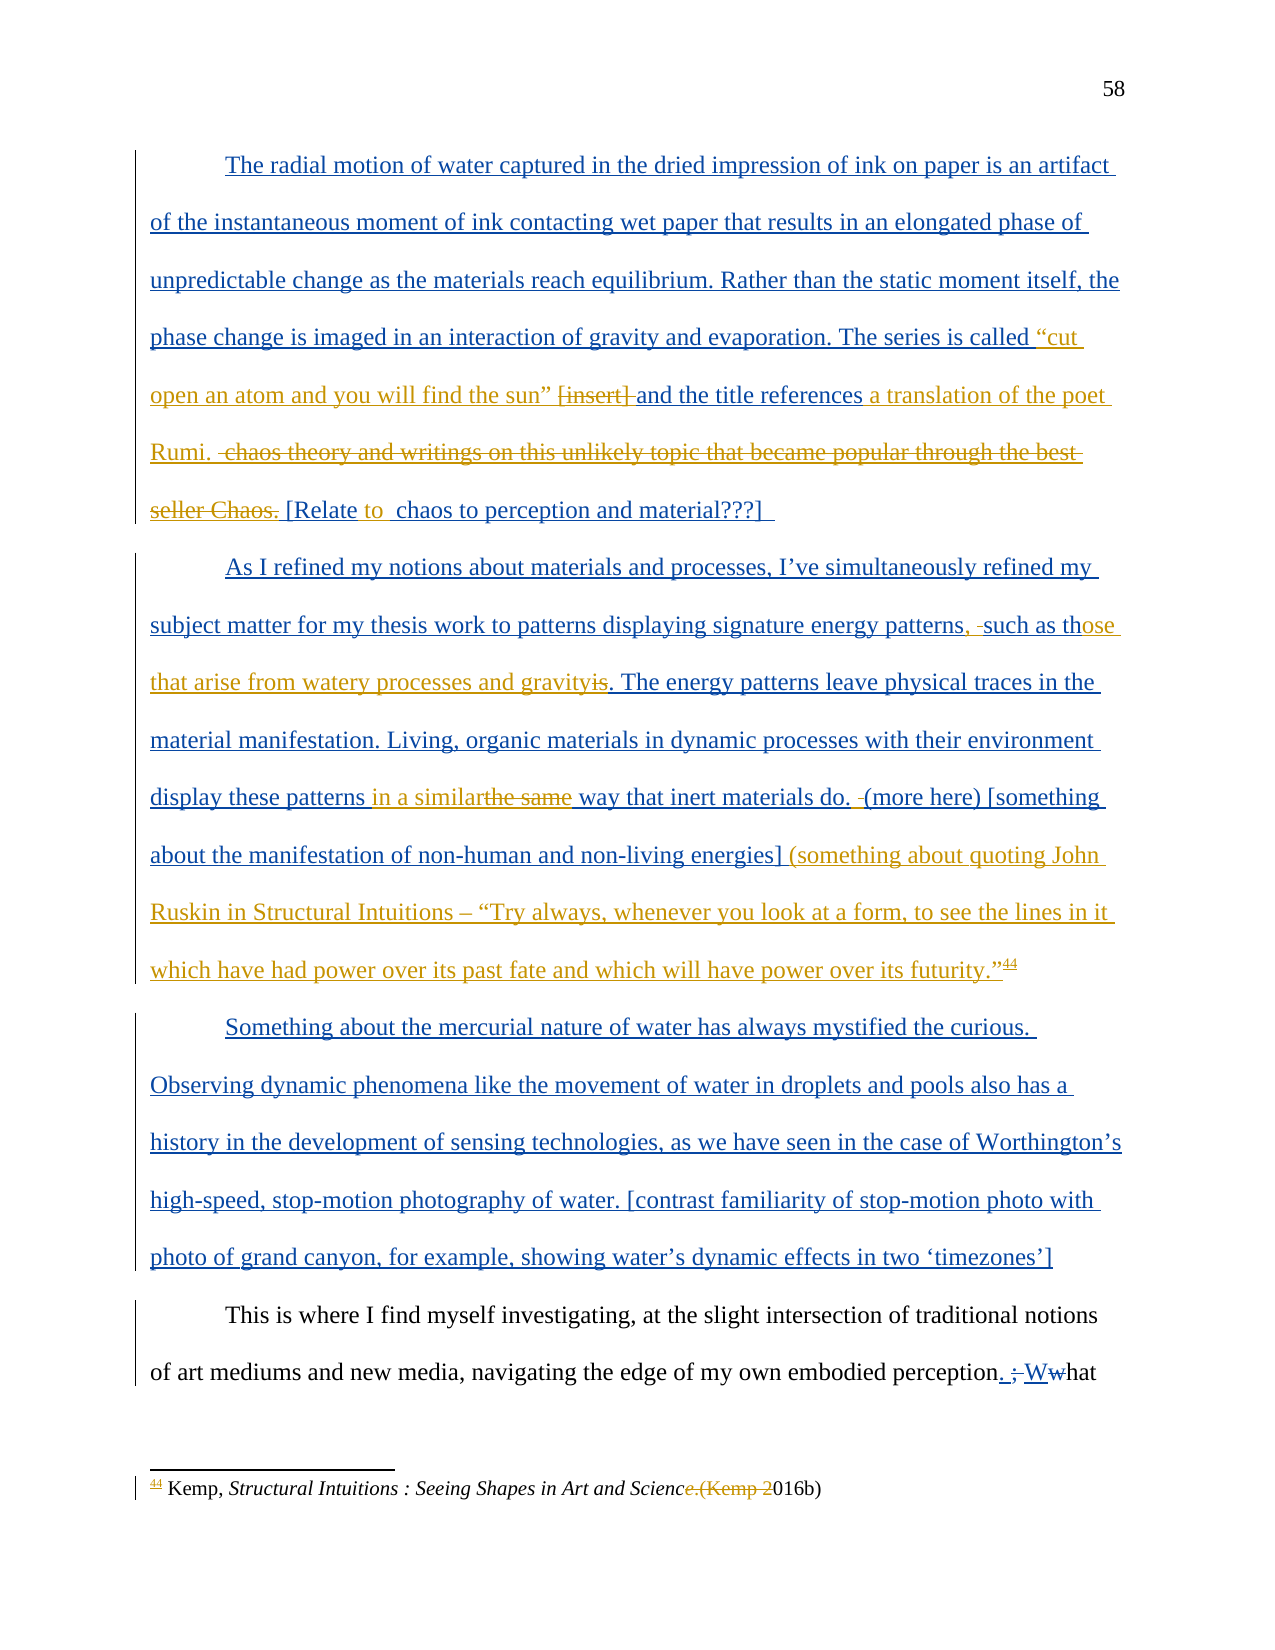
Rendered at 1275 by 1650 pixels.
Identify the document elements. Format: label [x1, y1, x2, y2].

text [150, 1300, 1125, 1386]
